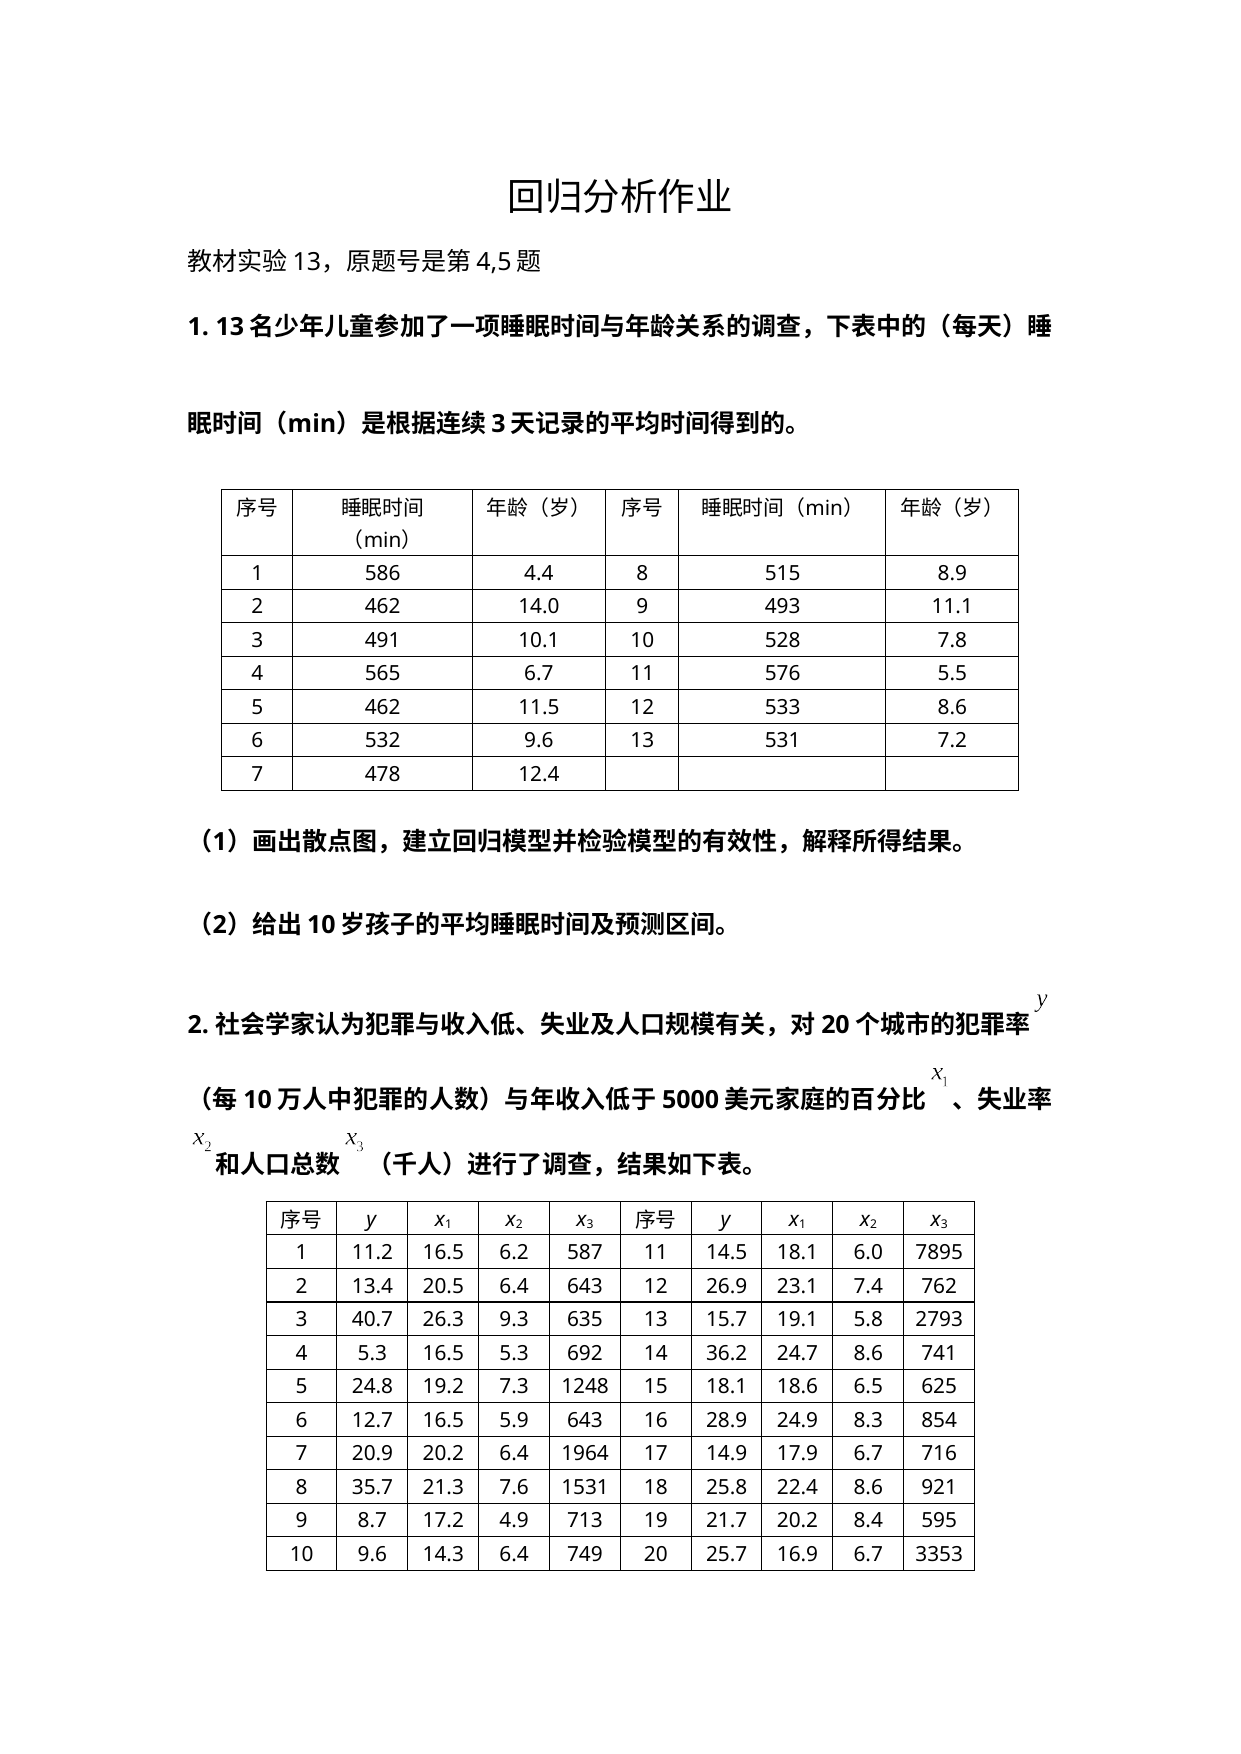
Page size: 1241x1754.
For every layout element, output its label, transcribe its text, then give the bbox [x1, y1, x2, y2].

table_cell 3 [222, 623, 292, 656]
table_cell 15 [621, 1370, 691, 1402]
table_cell 19.1 [762, 1303, 832, 1335]
table_cell 493 [679, 590, 885, 622]
table_cell 749 [550, 1537, 620, 1570]
table_header 睡眠时间（min） [293, 490, 472, 555]
table_header x2 [479, 1202, 549, 1234]
table_cell 587 [550, 1235, 620, 1268]
table_cell 8.6 [886, 690, 1018, 723]
table_cell 7.4 [833, 1269, 903, 1301]
table_cell 8.4 [833, 1504, 903, 1536]
table_cell 9 [267, 1504, 336, 1536]
table_cell 7.3 [479, 1370, 549, 1402]
table_cell 1 [267, 1235, 336, 1268]
table_cell 9.6 [337, 1537, 407, 1570]
table_cell 3 [267, 1303, 336, 1335]
table_cell 5.3 [479, 1336, 549, 1368]
table_cell 12.4 [473, 757, 605, 790]
table_cell 16.5 [408, 1235, 478, 1268]
table_cell 11 [621, 1235, 691, 1268]
table_cell 14.3 [408, 1537, 478, 1570]
table_cell 18.6 [762, 1370, 832, 1402]
table_cell [606, 757, 678, 790]
table_cell 14.0 [473, 590, 605, 622]
table_cell 762 [904, 1269, 974, 1301]
table_cell 20.5 [408, 1269, 478, 1301]
text （1）画出散点图，建立回归模型并检验模型的有效性，解释所得结果。 [187, 807, 1053, 872]
table_cell 1964 [550, 1437, 620, 1469]
table_cell 7.6 [479, 1470, 549, 1503]
table_cell 10 [267, 1537, 336, 1570]
table_cell 533 [679, 690, 885, 723]
table_cell 5.3 [337, 1336, 407, 1368]
table_header x3 [550, 1202, 620, 1234]
table_cell 6 [222, 724, 292, 756]
table_cell 716 [904, 1437, 974, 1469]
table_cell 11.1 [886, 590, 1018, 622]
table_cell 595 [904, 1504, 974, 1536]
table_cell 1248 [550, 1370, 620, 1402]
table_cell 4.4 [473, 556, 605, 588]
table_cell 713 [550, 1504, 620, 1536]
table_cell 491 [293, 623, 472, 656]
table_cell 515 [679, 556, 885, 588]
table_header 序号 [267, 1202, 336, 1234]
table_cell 6.7 [833, 1537, 903, 1570]
text 回归分析作业 [187, 162, 1053, 227]
table_cell 5.5 [886, 657, 1018, 689]
table_cell 5.8 [833, 1303, 903, 1335]
table_header x1 [408, 1202, 478, 1234]
table_cell 6.0 [833, 1235, 903, 1268]
table_cell 8.9 [886, 556, 1018, 588]
table_cell 6.2 [479, 1235, 549, 1268]
table_header 睡眠时间（min） [679, 490, 885, 555]
table_cell 7.2 [886, 724, 1018, 756]
table_cell 36.2 [692, 1336, 761, 1368]
table_cell 16.5 [408, 1403, 478, 1436]
table_cell 8.6 [833, 1336, 903, 1368]
table_cell 12 [606, 690, 678, 723]
table_cell 10 [606, 623, 678, 656]
table_cell [679, 757, 885, 790]
table_cell 2 [267, 1269, 336, 1301]
table_header 序号 [606, 490, 678, 555]
table_cell 6.4 [479, 1537, 549, 1570]
table_cell 5 [267, 1370, 336, 1402]
table_cell 25.7 [692, 1537, 761, 1570]
table_cell 478 [293, 757, 472, 790]
table_header y [692, 1202, 761, 1234]
table_cell 8.3 [833, 1403, 903, 1436]
table_cell 6.5 [833, 1370, 903, 1402]
table_header 年龄（岁） [473, 490, 605, 555]
table_cell 4.9 [479, 1504, 549, 1536]
text 1. 13名少年儿童参加了一项睡眠时间与年龄关系的调查，下表中的（每天）睡眠时间（min）是根据连续3天记录的平均时间得到的。 [187, 292, 1053, 454]
table_cell 18.1 [762, 1235, 832, 1268]
table_cell 643 [550, 1403, 620, 1436]
table_cell 24.9 [762, 1403, 832, 1436]
table_cell 2793 [904, 1303, 974, 1335]
table_cell 6.7 [833, 1437, 903, 1469]
table_cell 7895 [904, 1235, 974, 1268]
table_header 年龄（岁） [886, 490, 1018, 555]
table_cell 6.4 [479, 1437, 549, 1469]
table_cell 5 [222, 690, 292, 723]
table_cell 8 [267, 1470, 336, 1503]
table_cell 12 [621, 1269, 691, 1301]
table_cell 23.1 [762, 1269, 832, 1301]
table_cell 3353 [904, 1537, 974, 1570]
table_cell 11.5 [473, 690, 605, 723]
table_cell 20 [621, 1537, 691, 1570]
table_cell 6.7 [473, 657, 605, 689]
table_cell 6.4 [479, 1269, 549, 1301]
table_cell 18 [621, 1470, 691, 1503]
table_cell 1 [222, 556, 292, 588]
table_cell 1531 [550, 1470, 620, 1503]
table_cell 9.6 [473, 724, 605, 756]
table_cell 17 [621, 1437, 691, 1469]
table_cell 14.9 [692, 1437, 761, 1469]
table_cell 19.2 [408, 1370, 478, 1402]
table_cell 462 [293, 690, 472, 723]
table_cell 26.3 [408, 1303, 478, 1335]
table_cell 6 [267, 1403, 336, 1436]
table_cell 18.1 [692, 1370, 761, 1402]
table_cell 24.8 [337, 1370, 407, 1402]
table_cell 15.7 [692, 1303, 761, 1335]
table_cell 692 [550, 1336, 620, 1368]
table_cell 25.8 [692, 1470, 761, 1503]
table_cell 9 [606, 590, 678, 622]
text 教材实验13，原题号是第4,5题 [187, 227, 1053, 292]
table_cell 528 [679, 623, 885, 656]
table_cell 20.9 [337, 1437, 407, 1469]
table_cell 741 [904, 1336, 974, 1368]
table_cell 16.9 [762, 1537, 832, 1570]
table_cell [886, 757, 1018, 790]
table_header x1 [762, 1202, 832, 1234]
table_cell 921 [904, 1470, 974, 1503]
table_cell 13.4 [337, 1269, 407, 1301]
table_cell 7 [222, 757, 292, 790]
table_cell 16 [621, 1403, 691, 1436]
table_cell 12.7 [337, 1403, 407, 1436]
table_cell 565 [293, 657, 472, 689]
table_cell 11.2 [337, 1235, 407, 1268]
table_cell 20.2 [408, 1437, 478, 1469]
table_cell 17.2 [408, 1504, 478, 1536]
table_cell 21.7 [692, 1504, 761, 1536]
table_cell 24.7 [762, 1336, 832, 1368]
table_header x2 [833, 1202, 903, 1234]
table_cell 531 [679, 724, 885, 756]
table_cell 576 [679, 657, 885, 689]
table_cell 635 [550, 1303, 620, 1335]
table_cell 7.8 [886, 623, 1018, 656]
table_header 序号 [621, 1202, 691, 1234]
table_cell 14.5 [692, 1235, 761, 1268]
table_cell 625 [904, 1370, 974, 1402]
table_cell 13 [621, 1303, 691, 1335]
text （2）给出10岁孩子的平均睡眠时间及预测区间。 [187, 890, 1053, 955]
table_cell 11 [606, 657, 678, 689]
table_cell 462 [293, 590, 472, 622]
table_cell 4 [222, 657, 292, 689]
table_cell 21.3 [408, 1470, 478, 1503]
table_cell 19 [621, 1504, 691, 1536]
table_cell 9.3 [479, 1303, 549, 1335]
table_cell 4 [267, 1336, 336, 1368]
table_cell 17.9 [762, 1437, 832, 1469]
table_cell 532 [293, 724, 472, 756]
table_cell 5.9 [479, 1403, 549, 1436]
table_cell 20.2 [762, 1504, 832, 1536]
table_cell 854 [904, 1403, 974, 1436]
table_cell 16.5 [408, 1336, 478, 1368]
table_cell 7 [267, 1437, 336, 1469]
table_cell 10.1 [473, 623, 605, 656]
table_cell 586 [293, 556, 472, 588]
table_cell 8 [606, 556, 678, 588]
table_cell 8.6 [833, 1470, 903, 1503]
table_cell 40.7 [337, 1303, 407, 1335]
table_cell 643 [550, 1269, 620, 1301]
table_cell 28.9 [692, 1403, 761, 1436]
table_header y [337, 1202, 407, 1234]
table_cell 14 [621, 1336, 691, 1368]
table_cell 8.7 [337, 1504, 407, 1536]
table_cell 2 [222, 590, 292, 622]
table_cell 22.4 [762, 1470, 832, 1503]
table_cell 35.7 [337, 1470, 407, 1503]
table_cell 13 [606, 724, 678, 756]
table_header 序号 [222, 490, 292, 555]
table_cell 26.9 [692, 1269, 761, 1301]
table_header x3 [904, 1202, 974, 1234]
text 2. 社会学家认为犯罪与收入低、失业及人口规模有关，对20个城市的犯罪率（每10万人中犯罪的人数）与年收入低于5000美元家庭的百分比、失业率和人口总数（千人）进行了调查，结果如下表。 [187, 989, 1053, 1184]
